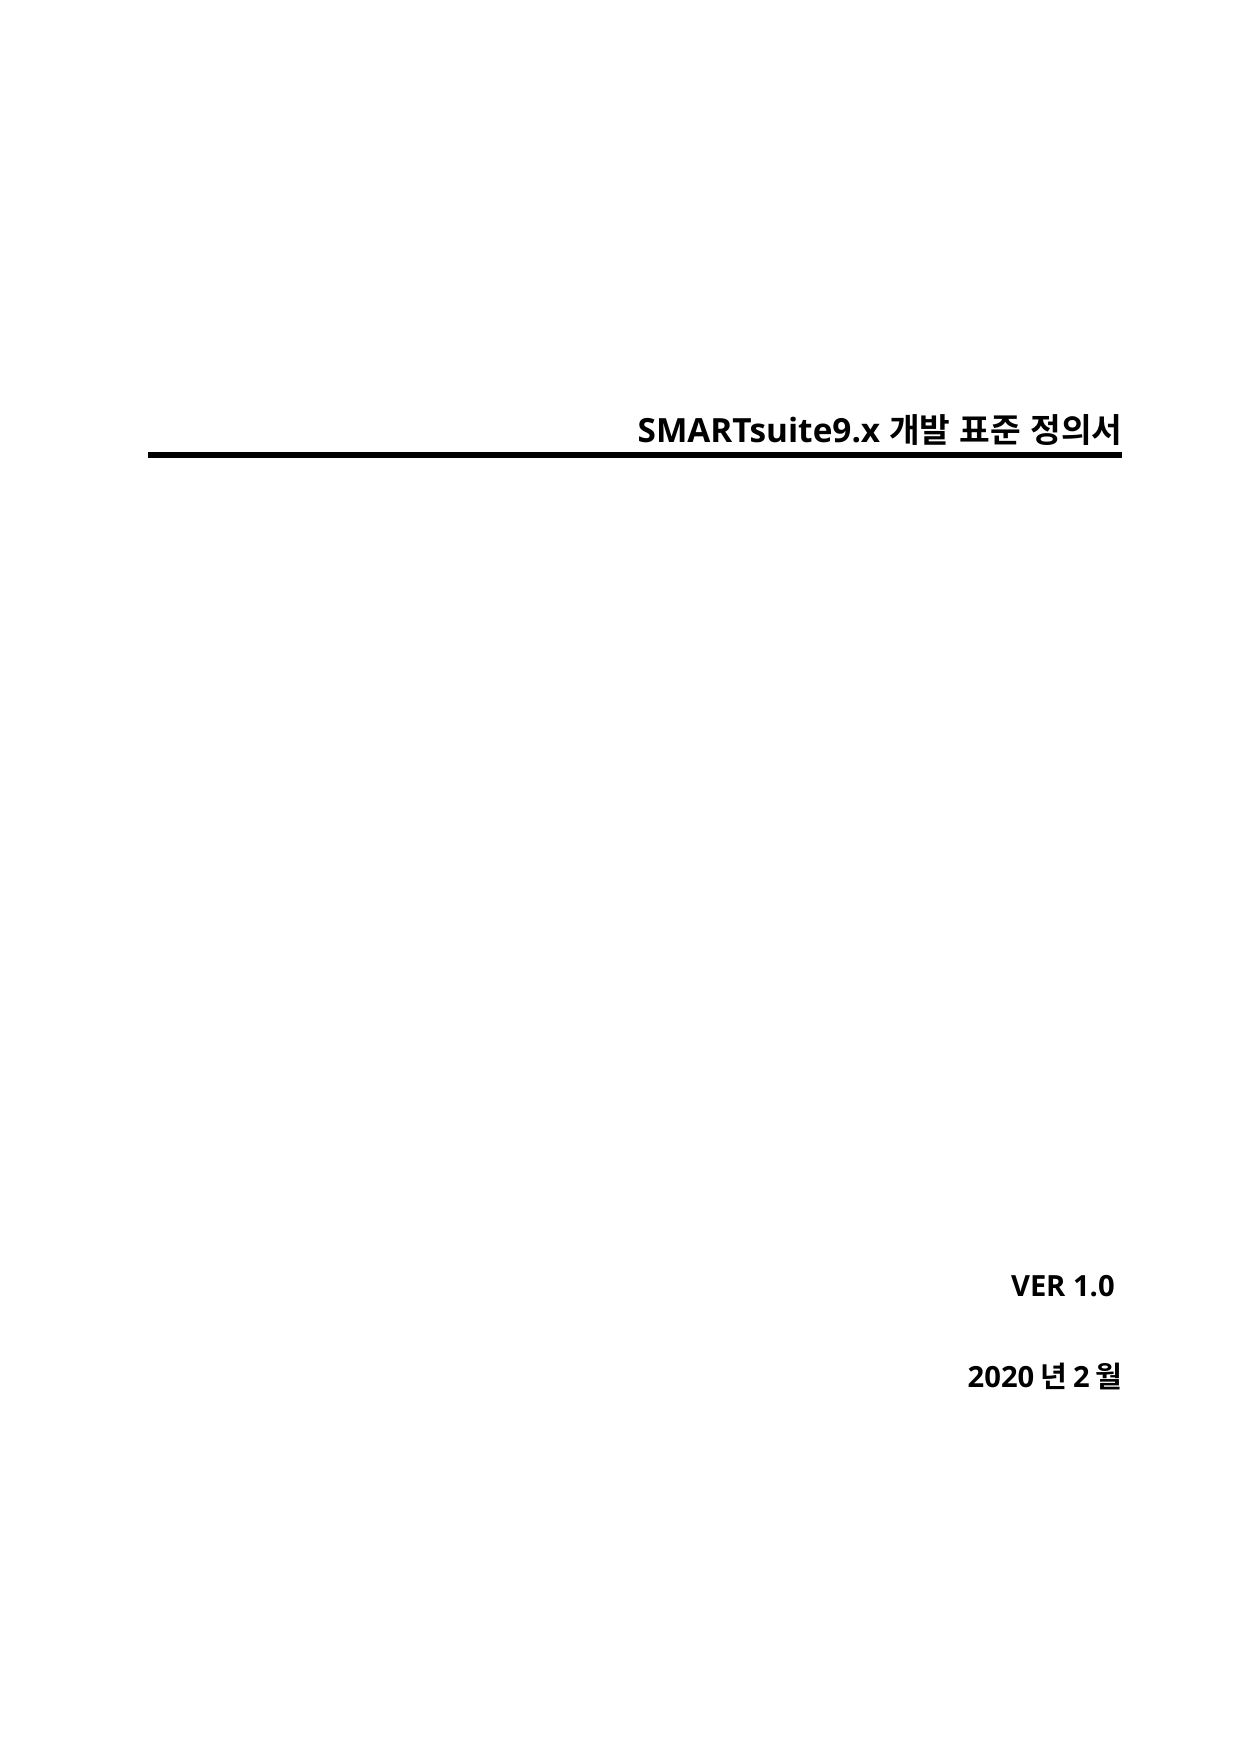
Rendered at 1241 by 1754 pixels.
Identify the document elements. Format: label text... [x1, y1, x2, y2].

text SMARTsuite9.x 개발 표준 정의서 [148, 377, 1122, 452]
text 2020년2월 [148, 1321, 1122, 1396]
text VER 1.0 [148, 1230, 1122, 1305]
